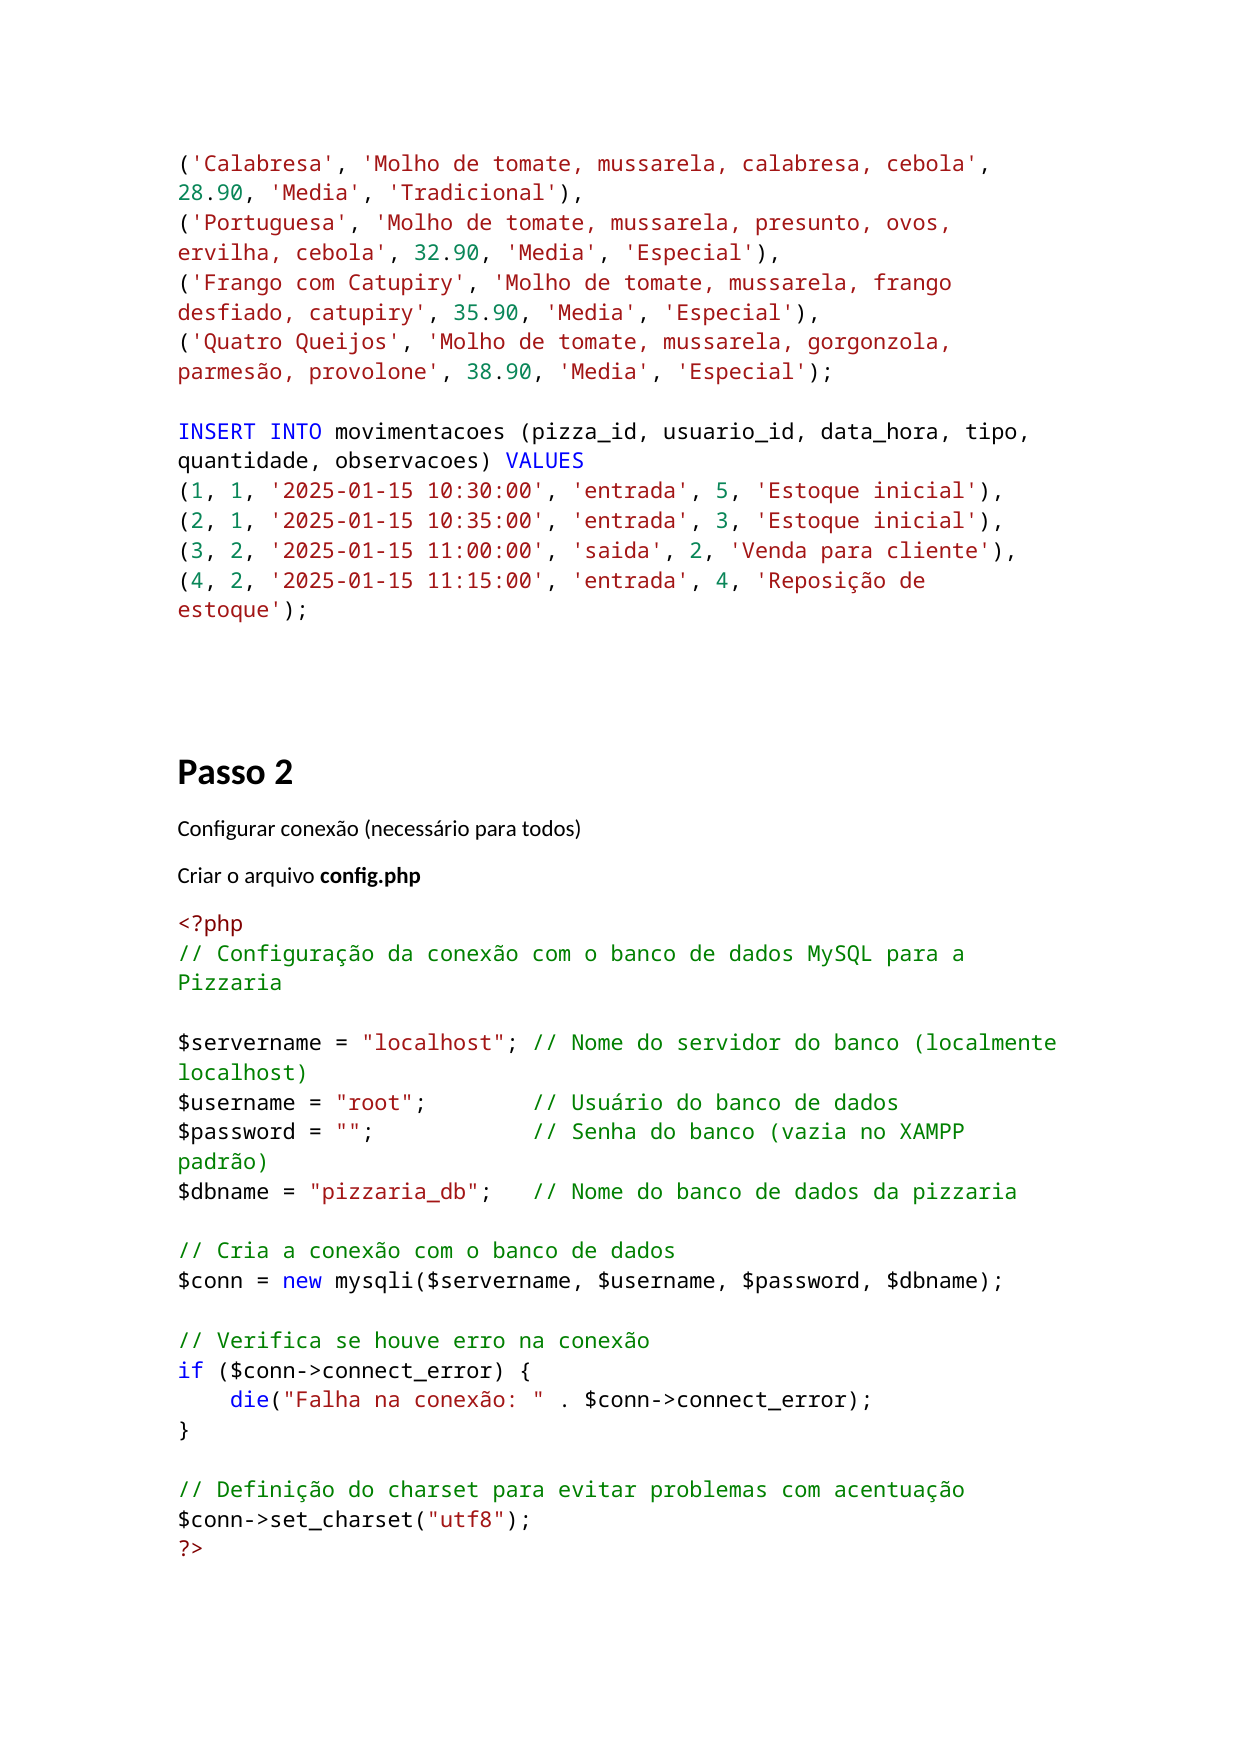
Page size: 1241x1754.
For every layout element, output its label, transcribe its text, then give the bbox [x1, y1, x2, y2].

text Criar o arquivo config.php [177, 861, 1063, 889]
text if ($conn->connect_error) { [177, 1354, 1063, 1384]
text $conn = new mysqli($servername, $username, $password, $dbname); [177, 1265, 1063, 1295]
text (1, 1, '2025-01-15 10:30:00', 'entrada', 5, 'Estoque inicial'), [177, 475, 1063, 505]
text // Configuração da conexão com o banco de dados MySQL para a Pizzaria [177, 937, 1063, 997]
text $password = ""; // Senha do banco (vazia no XAMPP padrão) [177, 1116, 1063, 1176]
text ('Quatro Queijos', 'Molho de tomate, mussarela, gorgonzola, parmesão, provolone', 38.90, 'Media', 'Especial'); [177, 326, 1063, 386]
text Configurar conexão (necessário para todos) [177, 814, 1063, 842]
text ?> [177, 1533, 1063, 1563]
text die("Falha na conexão: " . $conn->connect_error); [177, 1384, 1063, 1414]
text (3, 2, '2025-01-15 11:00:00', 'saida', 2, 'Venda para cliente'), [177, 535, 1063, 565]
text ('Frango com Catupiry', 'Molho de tomate, mussarela, frango desfiado, catupiry', 35.90, 'Media', 'Especial'), [177, 267, 1063, 326]
text (2, 1, '2025-01-15 10:35:00', 'entrada', 3, 'Estoque inicial'), [177, 505, 1063, 535]
text (4, 2, '2025-01-15 11:15:00', 'entrada', 4, 'Reposição de estoque'); [177, 565, 1063, 624]
text $servername = "localhost"; // Nome do servidor do banco (localmente localhost) [177, 1027, 1063, 1086]
text // Definição do charset para evitar problemas com acentuação [177, 1474, 1063, 1503]
text // Cria a conexão com o banco de dados [177, 1235, 1063, 1265]
text // Verifica se houve erro na conexão [177, 1325, 1063, 1354]
text ('Calabresa', 'Molho de tomate, mussarela, calabresa, cebola', 28.90, 'Media', 'Tradicional'), [177, 148, 1063, 207]
text $conn->set_charset("utf8"); [177, 1503, 1063, 1533]
text $username = "root"; // Usuário do banco de dados [177, 1086, 1063, 1116]
text <?php [177, 908, 1063, 937]
text } [177, 1414, 1063, 1444]
text INSERT INTO movimentacoes (pizza_id, usuario_id, data_hora, tipo, quantidade, observacoes) VALUES [177, 416, 1063, 475]
text $dbname = "pizzaria_db"; // Nome do banco de dados da pizzaria [177, 1176, 1063, 1206]
text ('Portuguesa', 'Molho de tomate, mussarela, presunto, ovos, ervilha, cebola', 32.90, 'Media', 'Especial'), [177, 207, 1063, 267]
text Passo 2 [177, 748, 1063, 794]
